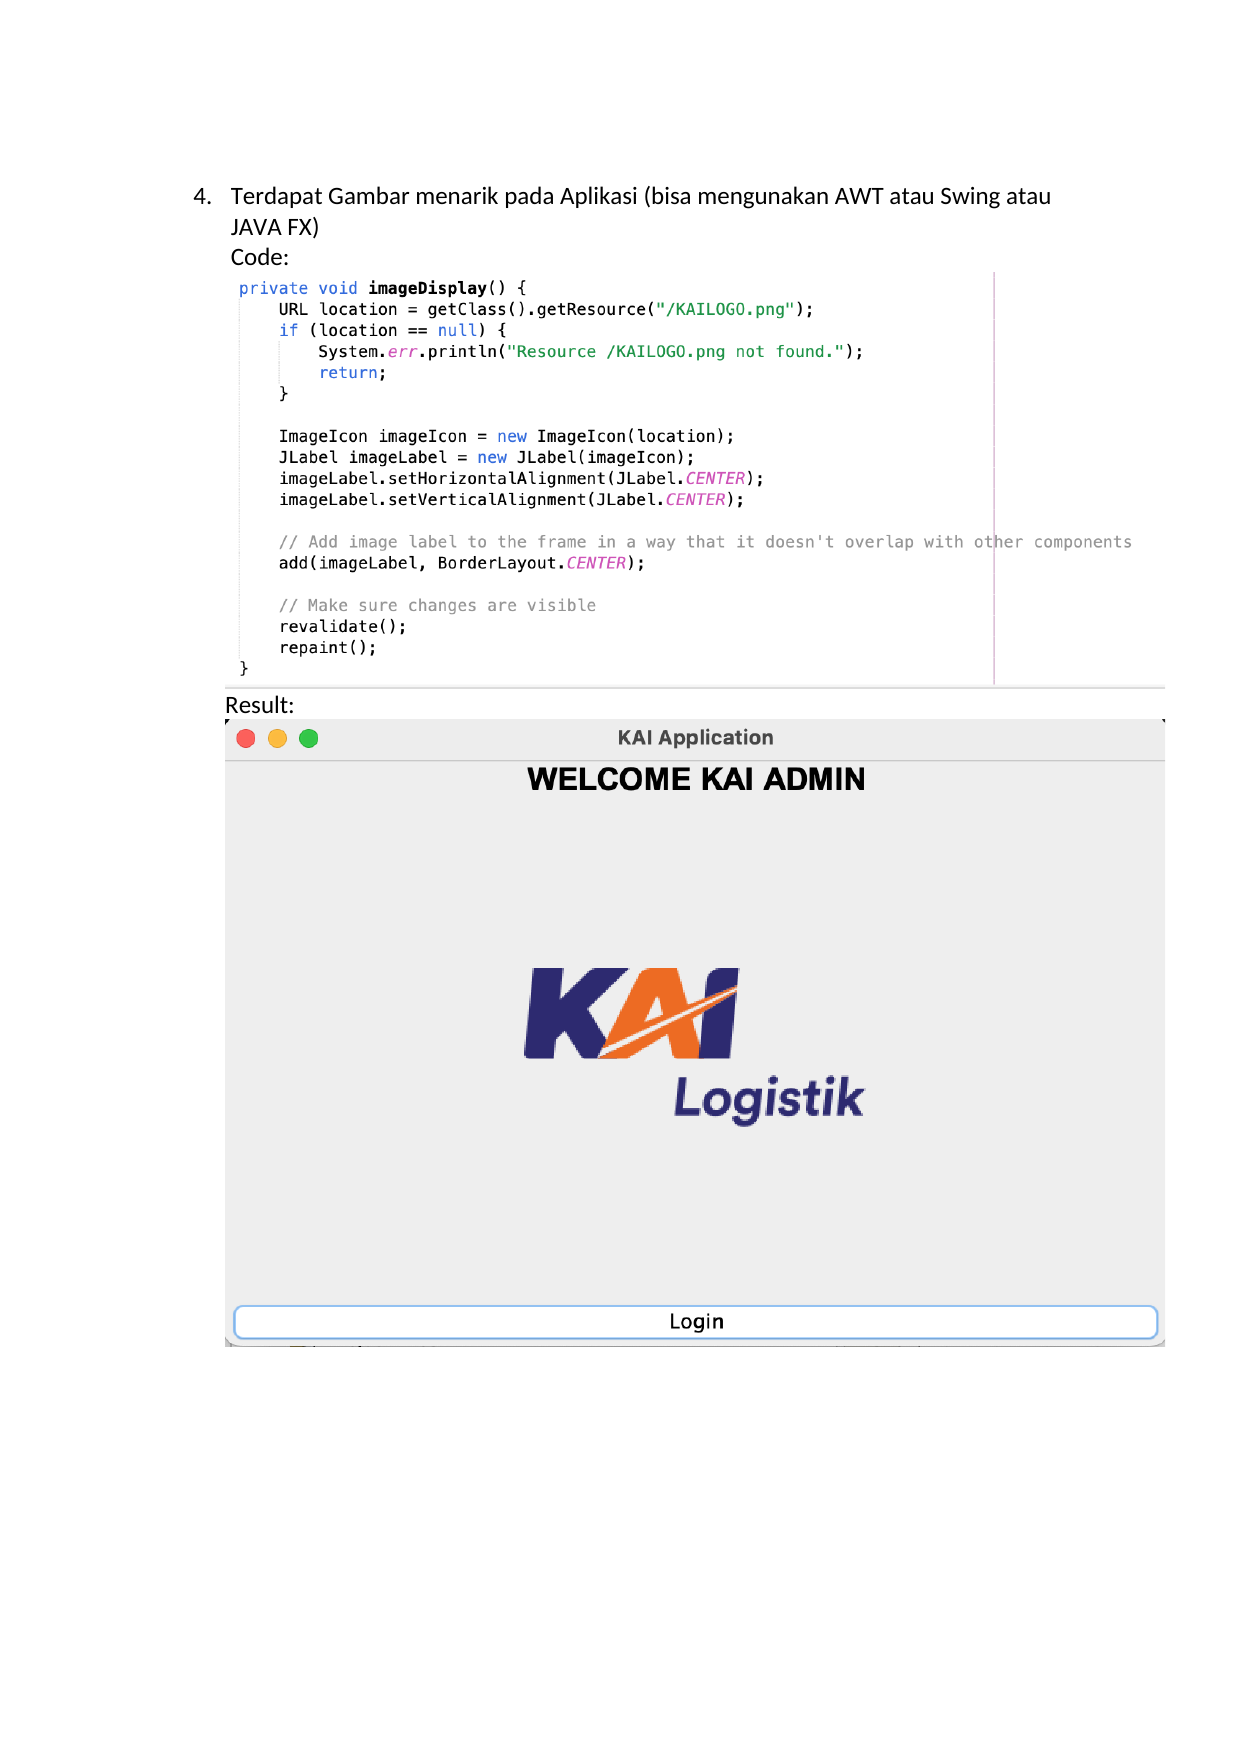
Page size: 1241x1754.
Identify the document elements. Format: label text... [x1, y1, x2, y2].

picture [225, 272, 1166, 689]
list Terdapat Gambar menarik pada Aplikasi (bisa mengunakan AWT atau Swing atau JAVA FX) [193, 181, 1090, 242]
picture [225, 719, 1166, 1347]
list Code: [231, 242, 1090, 272]
text Result: [225, 689, 1090, 719]
